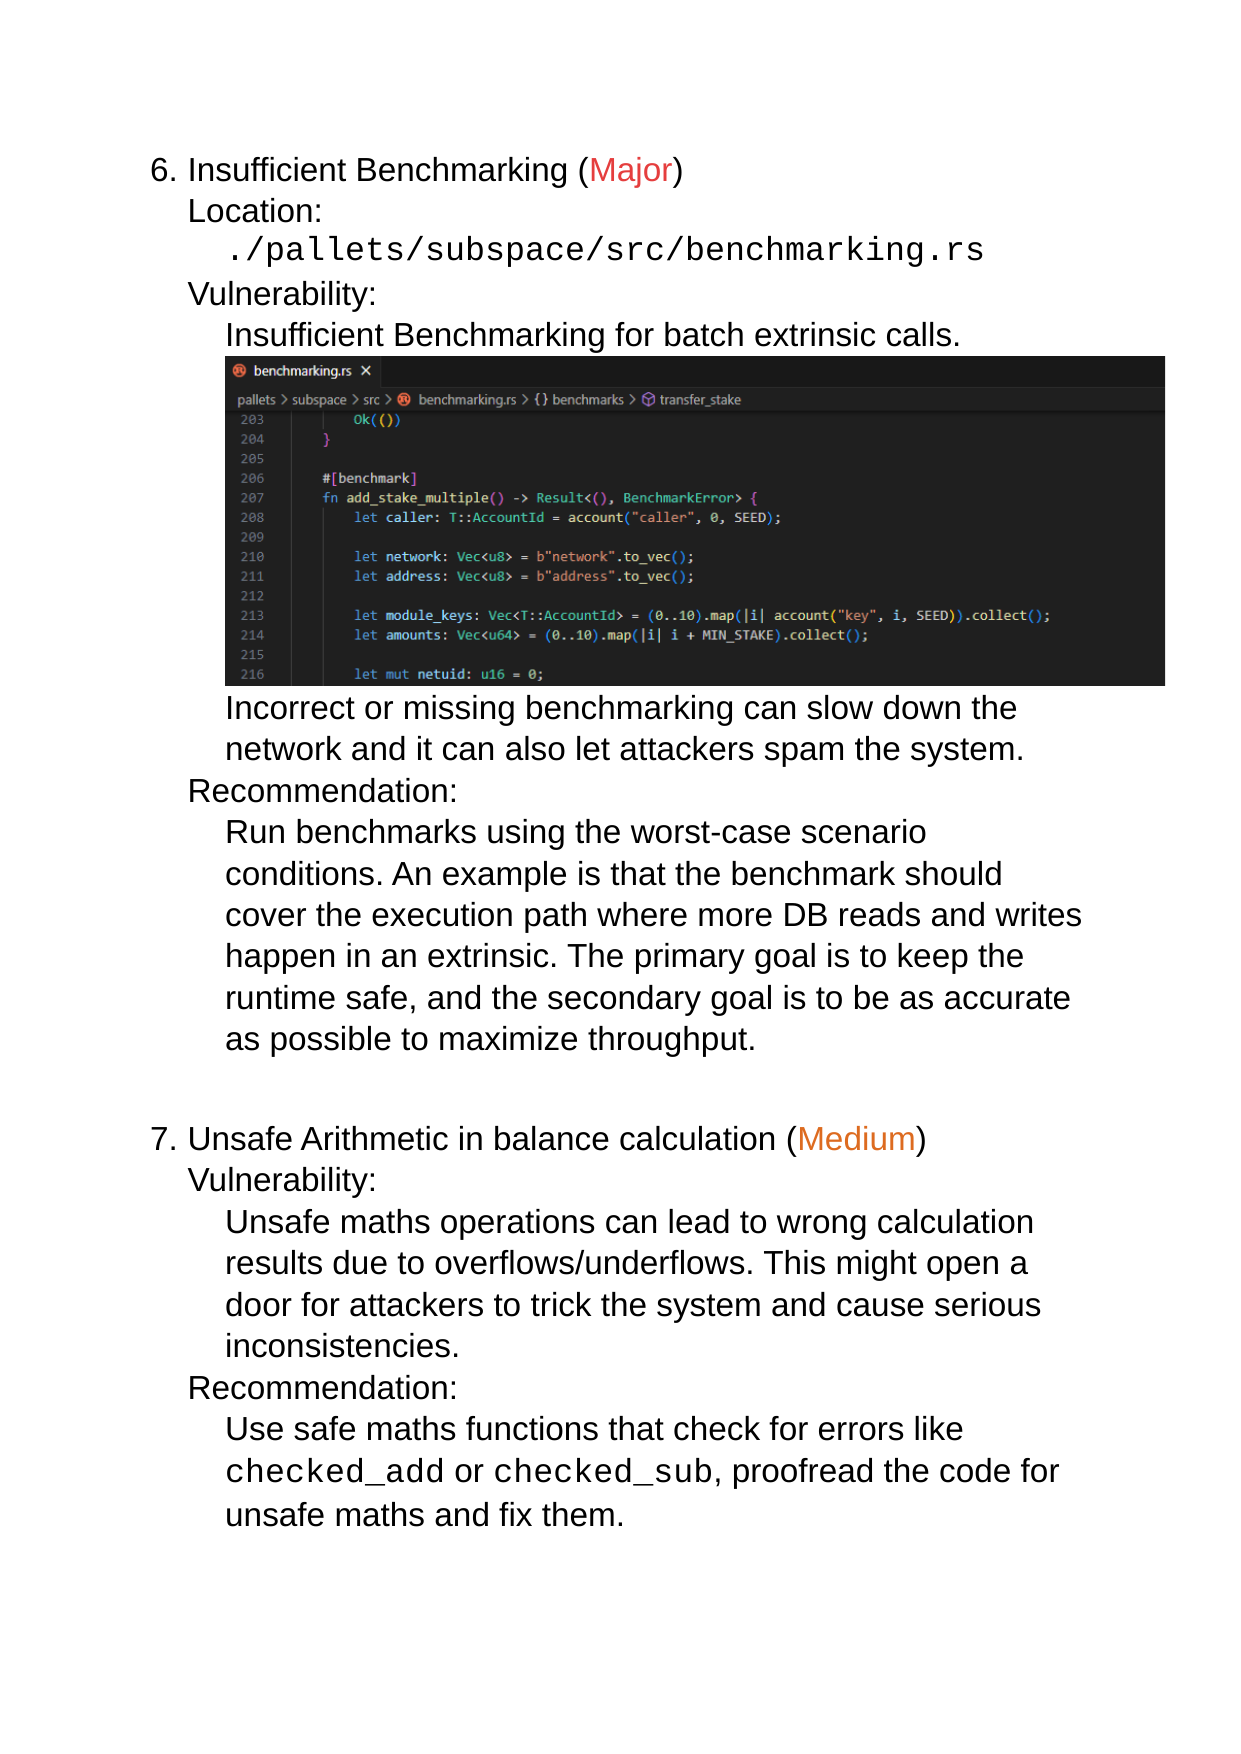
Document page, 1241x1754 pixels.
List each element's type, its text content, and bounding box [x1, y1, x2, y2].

list Recommendation: [187, 1368, 1090, 1406]
list Vulnerability: [187, 1160, 1090, 1199]
list Use safe maths functions that check for errors like checked_add or checked_sub, proofread the code for unsafe maths and fix them. [225, 1409, 1090, 1533]
list Recommendation: [187, 771, 1090, 809]
list Insufficient Benchmarking for batch extrinsic calls. [225, 315, 1090, 354]
list Incorrect or missing benchmarking can slow down the network and it can also let attackers spam the system. [225, 688, 1090, 768]
list Unsafe maths operations can lead to wrong calculation results due to overflows/underflows. This might open a door for attackers to trick the system and cause serious inconsistencies. [225, 1202, 1090, 1365]
list ./pallets/subspace/src/benchmarking.rs [187, 233, 1090, 271]
subtitle Unsafe Arithmetic in balance calculation (Medium) [150, 1119, 1090, 1157]
list Vulnerability: [187, 274, 1090, 312]
subtitle Insufficient Benchmarking (Major) [150, 150, 1090, 188]
picture [225, 356, 1166, 686]
list Run benchmarks using the worst-case scenario conditions. An example is that the benchmark should cover the execution path where more DB reads and writes happen in an extrinsic. The primary goal is to keep the runtime safe, and the secondary goal is to be as accurate as possible to maximize throughput. [225, 812, 1090, 1058]
list Location: [187, 191, 1090, 230]
